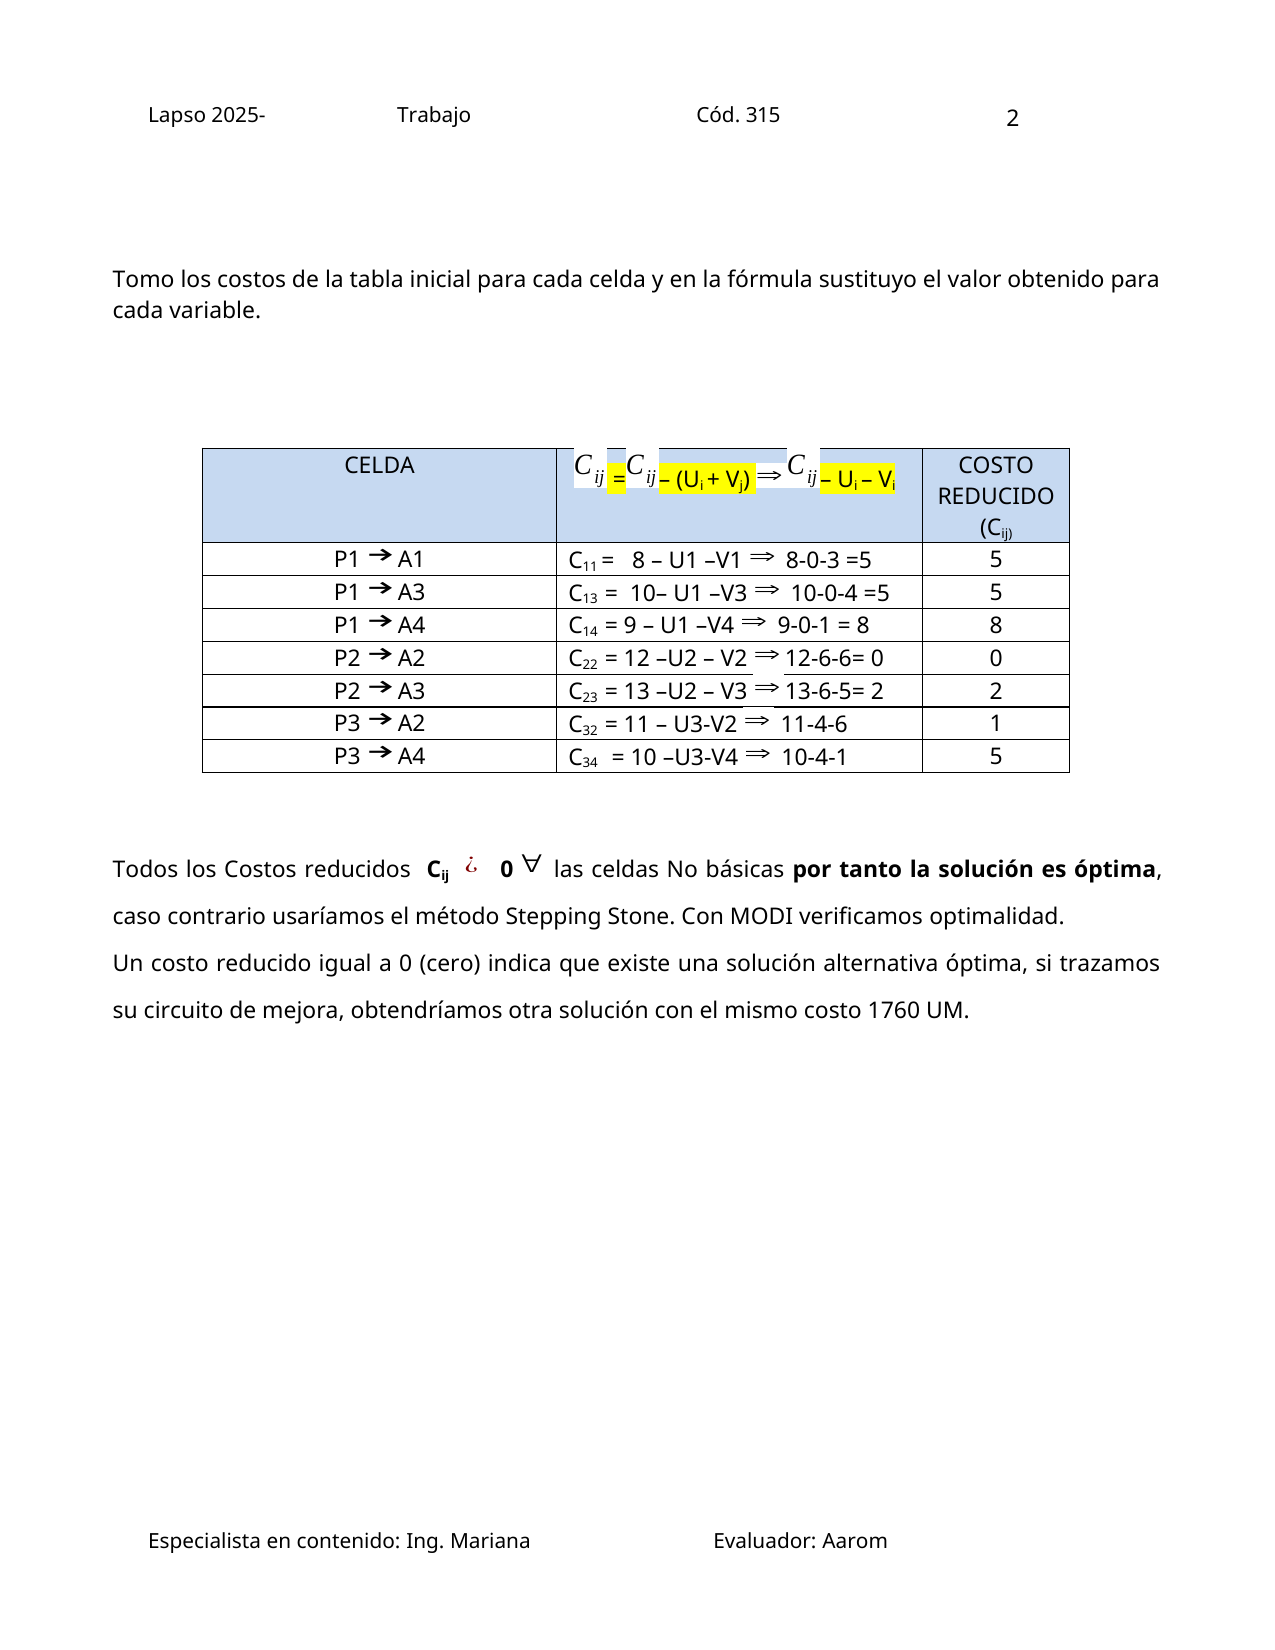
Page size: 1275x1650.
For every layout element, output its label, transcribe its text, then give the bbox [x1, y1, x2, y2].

text Todos los Costos reducidos Cij 0 las celdas No básicas por tanto la solución es óptima, caso contrario usaríamos el método Stepping Stone. Con MODI verificamos optimalidad. [112, 851, 1162, 931]
text Un costo reducido igual a 0 (cero) indica que existe una solución alternativa óptima, si trazamos su circuito de mejora, obtendríamos otra solución con el mismo costo 1760 UM. [112, 947, 1162, 1025]
table_cell 5 [923, 543, 1069, 575]
table_cell P3 A2 [203, 708, 556, 739]
table_cell C13 = 10– U1 –V3 10-0-4 =5 [557, 576, 922, 608]
table_cell P1 A1 [203, 543, 556, 575]
table_cell C32 = 11 – U3-V2 11-4-6 [557, 708, 922, 739]
table_cell 8 [923, 609, 1069, 641]
table_header =– (Ui + Vj) – Ui – Vi [557, 449, 922, 542]
table_cell P2 A2 [203, 642, 556, 673]
table_cell P2 A3 [203, 675, 556, 706]
table_cell C14 = 9 – U1 –V4 9-0-1 = 8 [557, 609, 922, 641]
table_cell P1 A3 [203, 576, 556, 608]
table_cell 0 [923, 642, 1069, 673]
table_cell C23 = 13 –U2 – V3 13-6-5= 2 [557, 675, 922, 706]
text Tomo los costos de la tabla inicial para cada celda y en la fórmula sustituyo el valor obtenido para cada variable. [112, 262, 1162, 325]
table_cell C11 = 8 – U1 –V1 8-0-3 =5 [557, 543, 922, 575]
table_cell P1 A4 [203, 609, 556, 641]
table_cell C34 = 10 –U3-V4 10-4-1 [557, 740, 922, 772]
table_cell 1 [923, 708, 1069, 739]
table_header COSTO REDUCIDO (Cij) [923, 449, 1069, 542]
table_cell 5 [923, 576, 1069, 608]
table_header CELDA [203, 449, 556, 542]
table_cell C22 = 12 –U2 – V2 12-6-6= 0 [557, 642, 922, 673]
table_cell P3 A4 [203, 740, 556, 772]
table_cell 5 [923, 740, 1069, 772]
table_cell 2 [923, 675, 1069, 706]
